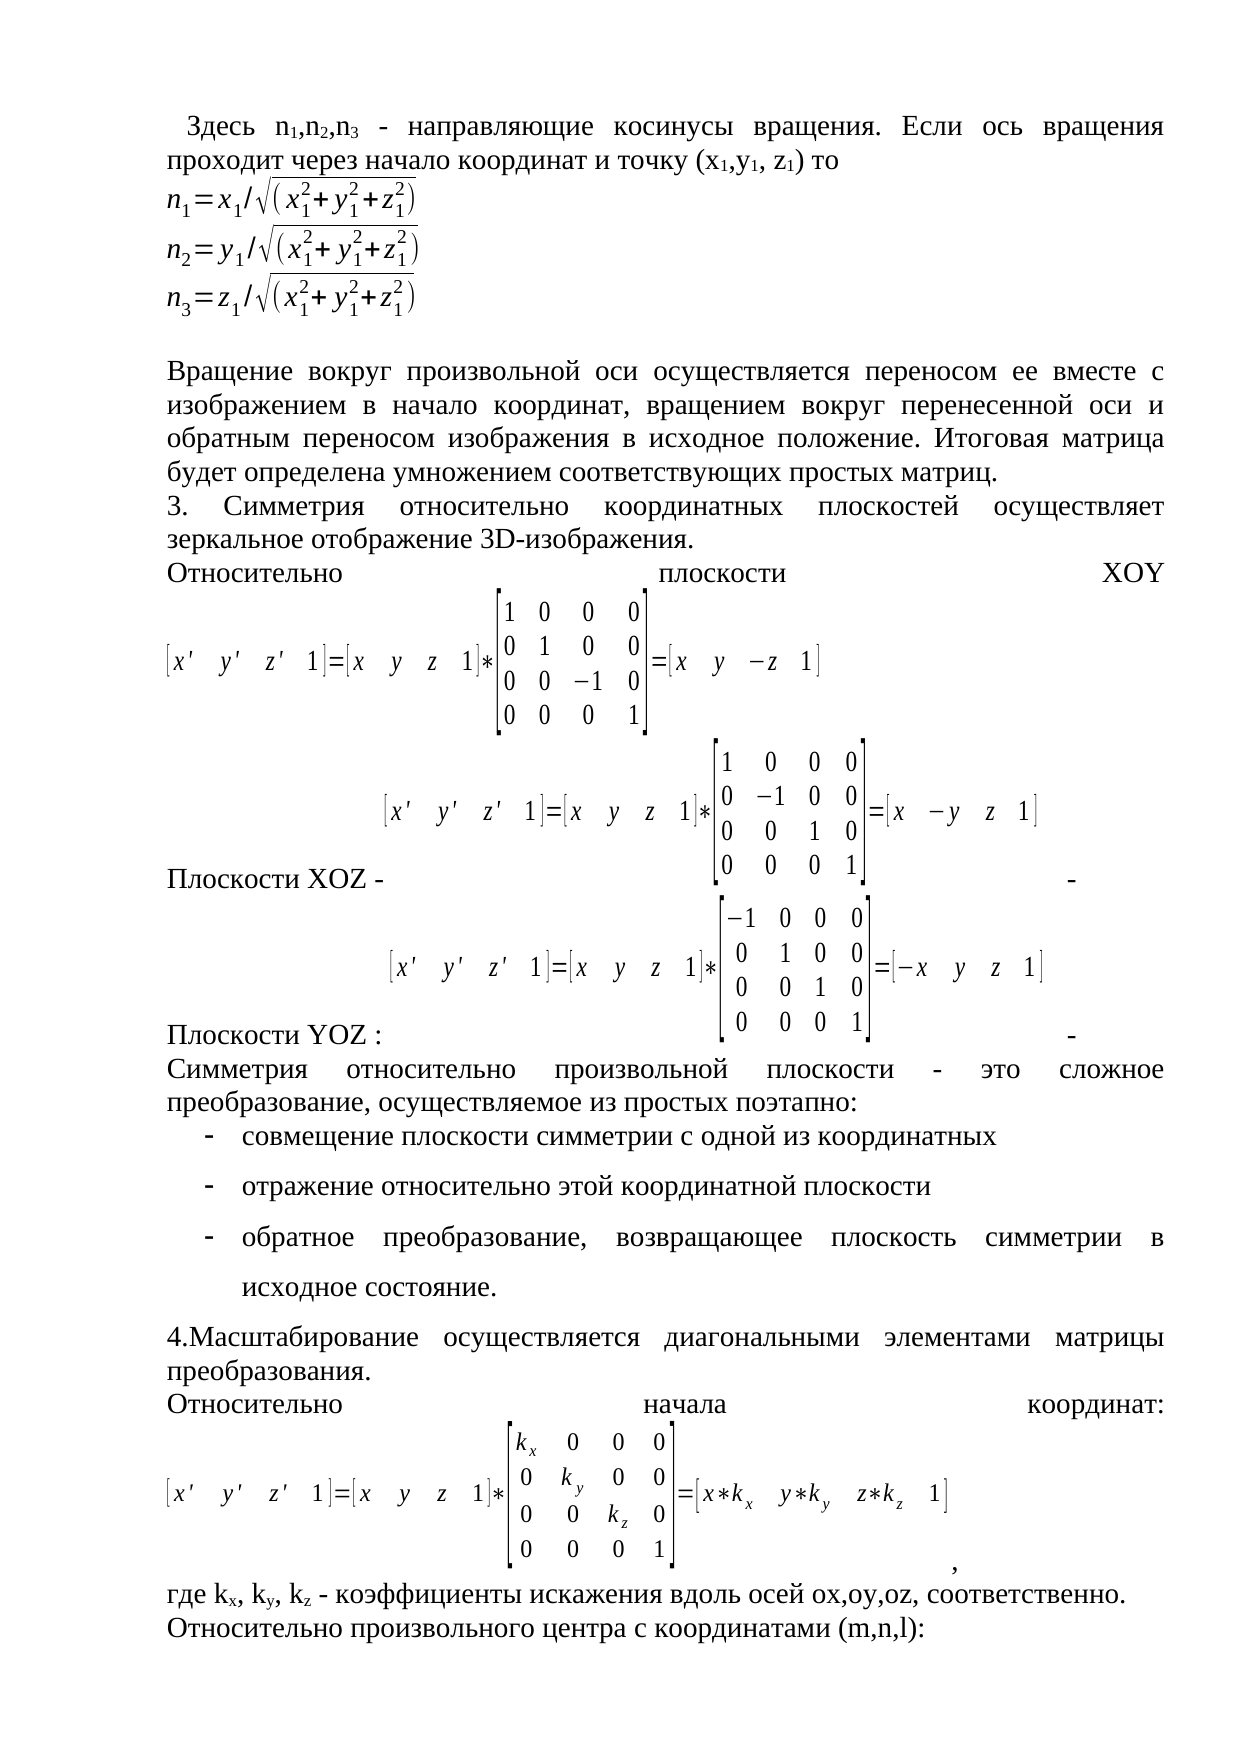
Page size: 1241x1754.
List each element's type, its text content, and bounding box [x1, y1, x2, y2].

text где kx, ky, kz - коэффициенты искажения вдоль осей ox,oy,oz, соответственно. [167, 1576, 1165, 1610]
text Относительно плоскости XOY [167, 555, 1165, 738]
text Плоскости YOZ : - [167, 894, 1165, 1051]
text Здесь n1,n2,n3 - направляющие косинусы вращения. Если ось вращения проходит через начало координат и точку (x1,y1, z1) то [167, 108, 1165, 175]
text Относительно начала координат: , [167, 1387, 1165, 1576]
text Плоскости XOZ - - [167, 738, 1165, 894]
text Симметрия относительно произвольной плоскости - это сложное преобразование, осуществляемое из простых поэтапно: [167, 1051, 1165, 1118]
text Относительно произвольного центра с координатами (m,n,l): [167, 1610, 1165, 1643]
text Вращение вокруг произвольной оси осуществляется переносом ее вместе с изображением в начало координат, вращением вокруг перенесенной оси и обратным переносом изображения в исходное положение. Итоговая матрица будет определена умножением соответствующих простых матриц. [167, 353, 1165, 488]
text 3. Симметрия относительно координатных плоскостей осуществляет зеркальное отображение 3D-изображения. [167, 488, 1165, 555]
list обратное преобразование, возвращающее плоскость симметрии в исходное состояние. [204, 1219, 1165, 1303]
text 4.Масштабирование осуществляется диагональными элементами матрицы преобразования. [167, 1319, 1165, 1387]
list отражение относительно этой координатной плоскости [204, 1168, 1165, 1202]
list совмещение плоскости симметрии с одной из координатных [204, 1118, 1165, 1152]
